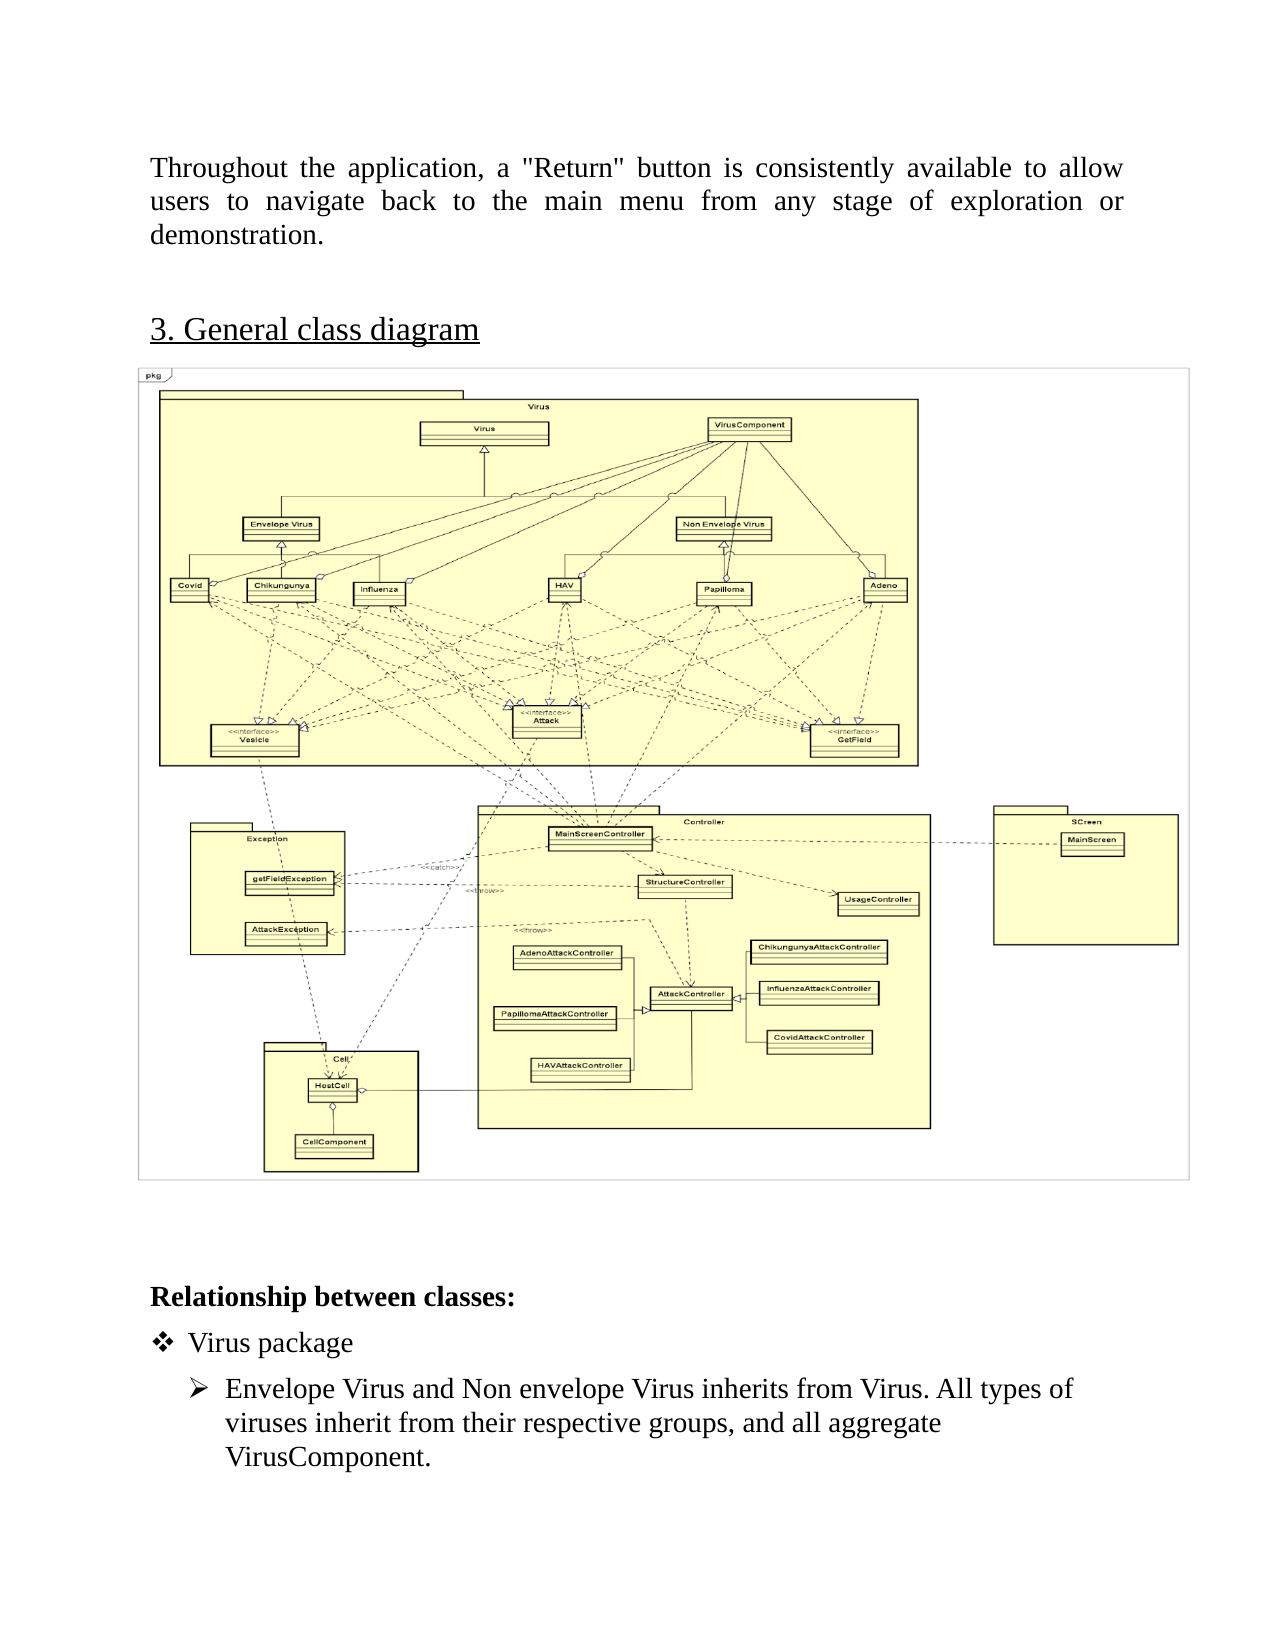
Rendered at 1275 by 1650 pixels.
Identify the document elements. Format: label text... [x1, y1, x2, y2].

picture [131, 363, 1196, 1185]
text 3. General class diagram [150, 309, 1125, 347]
list Virus package [150, 1325, 1125, 1359]
list Envelope Virus and Non envelope Virus inherits from Virus. All types of viruses inherit from their respective groups, and all aggregate VirusComponent. [187, 1371, 1125, 1472]
text Relationship between classes: [150, 1279, 1125, 1313]
